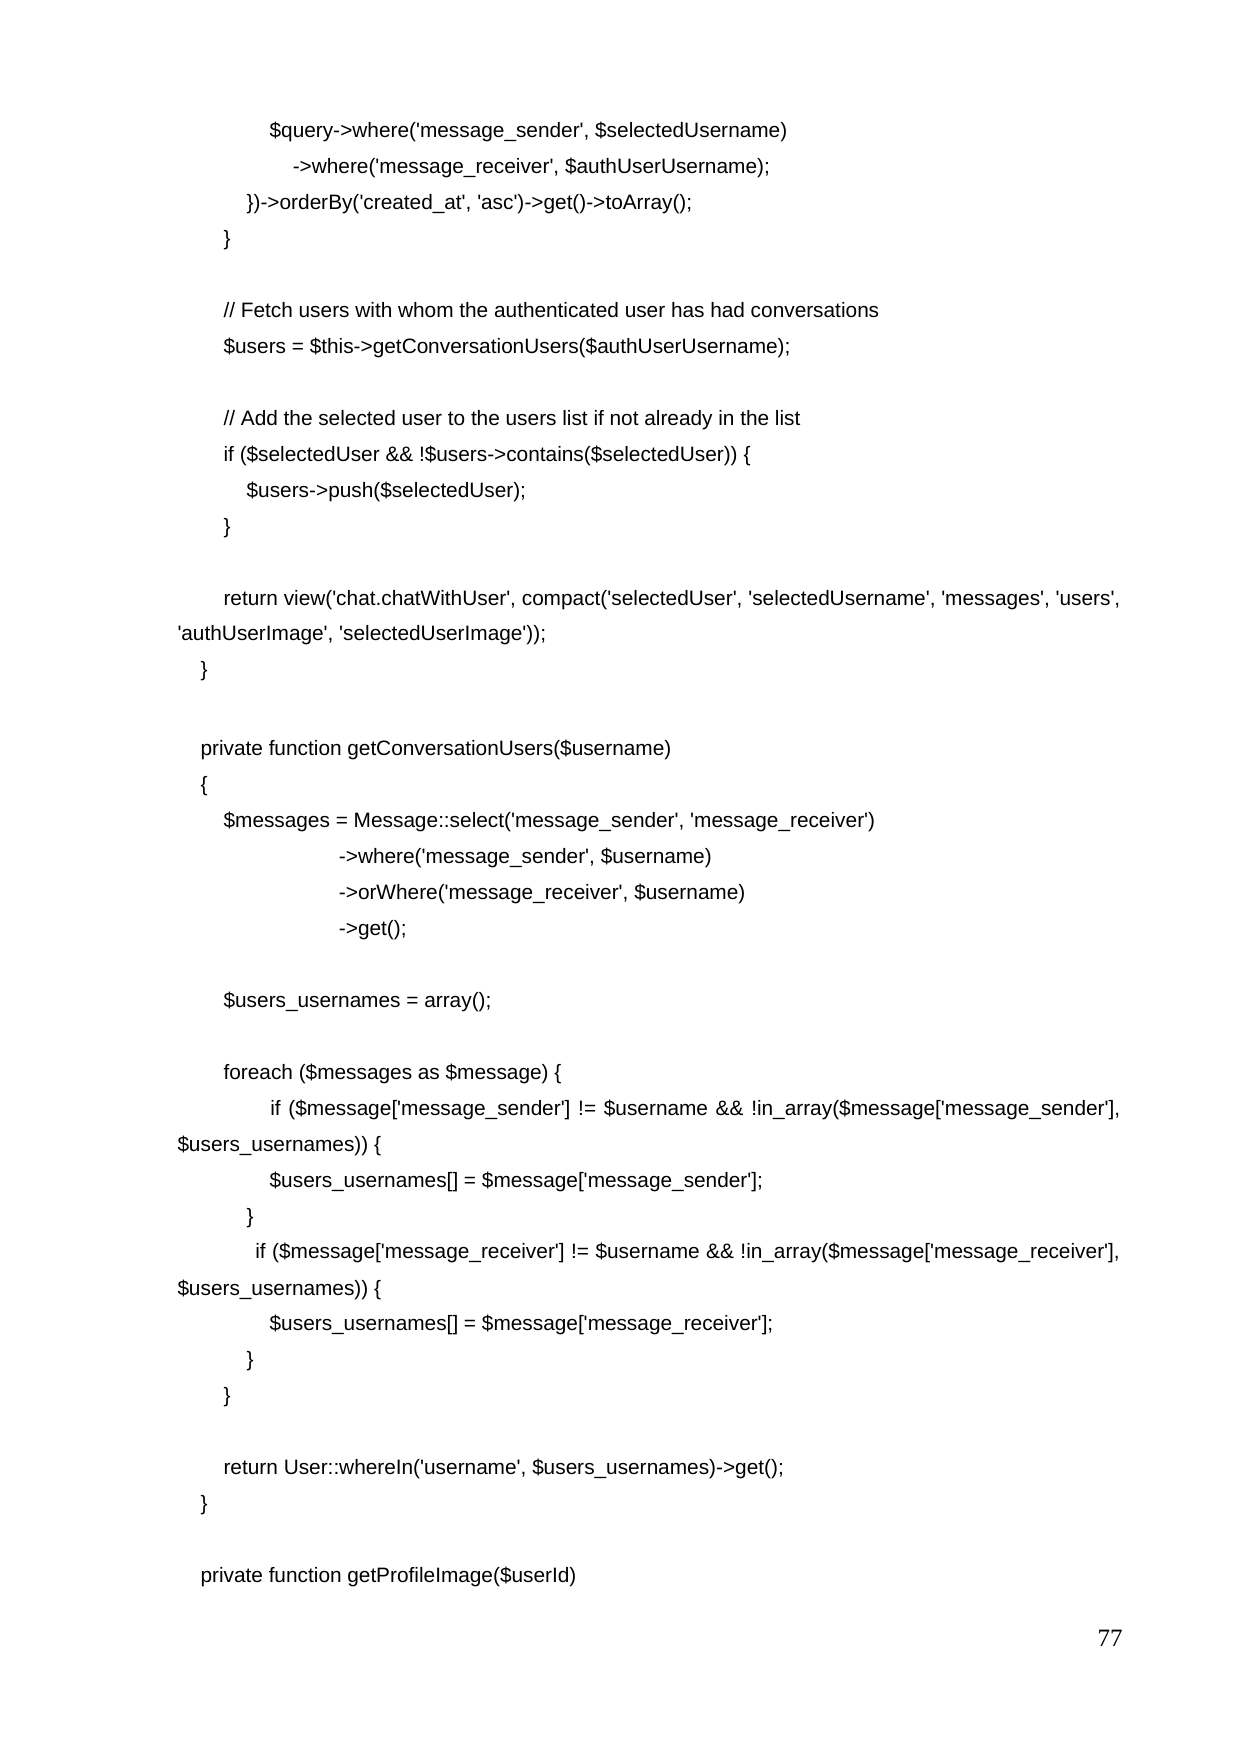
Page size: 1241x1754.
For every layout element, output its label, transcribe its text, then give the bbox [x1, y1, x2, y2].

text if ($selectedUser && !$users->contains($selectedUser)) { [177, 442, 1122, 466]
text if ($message['message_sender'] != $username && !in_array($message['message_sender'], $users_usernames)) { [177, 1096, 1122, 1156]
text $users->push($selectedUser); [177, 477, 1122, 501]
text } [177, 1347, 1122, 1371]
text { [177, 772, 1122, 796]
text } [177, 657, 1122, 681]
text return view('chat.chatWithUser', compact('selectedUser', 'selectedUsername', 'messages', 'users', 'authUserImage', 'selectedUserImage')); [177, 585, 1122, 645]
text $users_usernames = array(); [177, 988, 1122, 1012]
text $users_usernames[] = $message['message_sender']; [177, 1167, 1122, 1191]
text // Fetch users with whom the authenticated user has had conversations [177, 298, 1122, 322]
text $messages = Message::select('message_sender', 'message_receiver') [177, 808, 1122, 832]
text } [177, 226, 1122, 250]
text ->where('message_receiver', $authUserUsername); [177, 154, 1122, 178]
text $users_usernames[] = $message['message_receiver']; [177, 1311, 1122, 1335]
text } [177, 1491, 1122, 1515]
text } [177, 1203, 1122, 1227]
text })->orderBy('created_at', 'asc')->get()->toArray(); [177, 190, 1122, 214]
text return User::whereIn('username', $users_usernames)->get(); [177, 1455, 1122, 1479]
text ->where('message_sender', $username) [177, 844, 1122, 868]
text ->get(); [177, 916, 1122, 940]
text private function getProfileImage($userId) [177, 1563, 1122, 1587]
text // Add the selected user to the users list if not already in the list [177, 406, 1122, 429]
text } [177, 513, 1122, 537]
text private function getConversationUsers($username) [177, 736, 1122, 760]
text $query->where('message_sender', $selectedUsername) [177, 118, 1122, 142]
text $users = $this->getConversationUsers($authUserUsername); [177, 334, 1122, 358]
text if ($message['message_receiver'] != $username && !in_array($message['message_receiver'], $users_usernames)) { [177, 1239, 1122, 1299]
text foreach ($messages as $message) { [177, 1060, 1122, 1084]
text ->orWhere('message_receiver', $username) [177, 880, 1122, 904]
text } [177, 1383, 1122, 1407]
